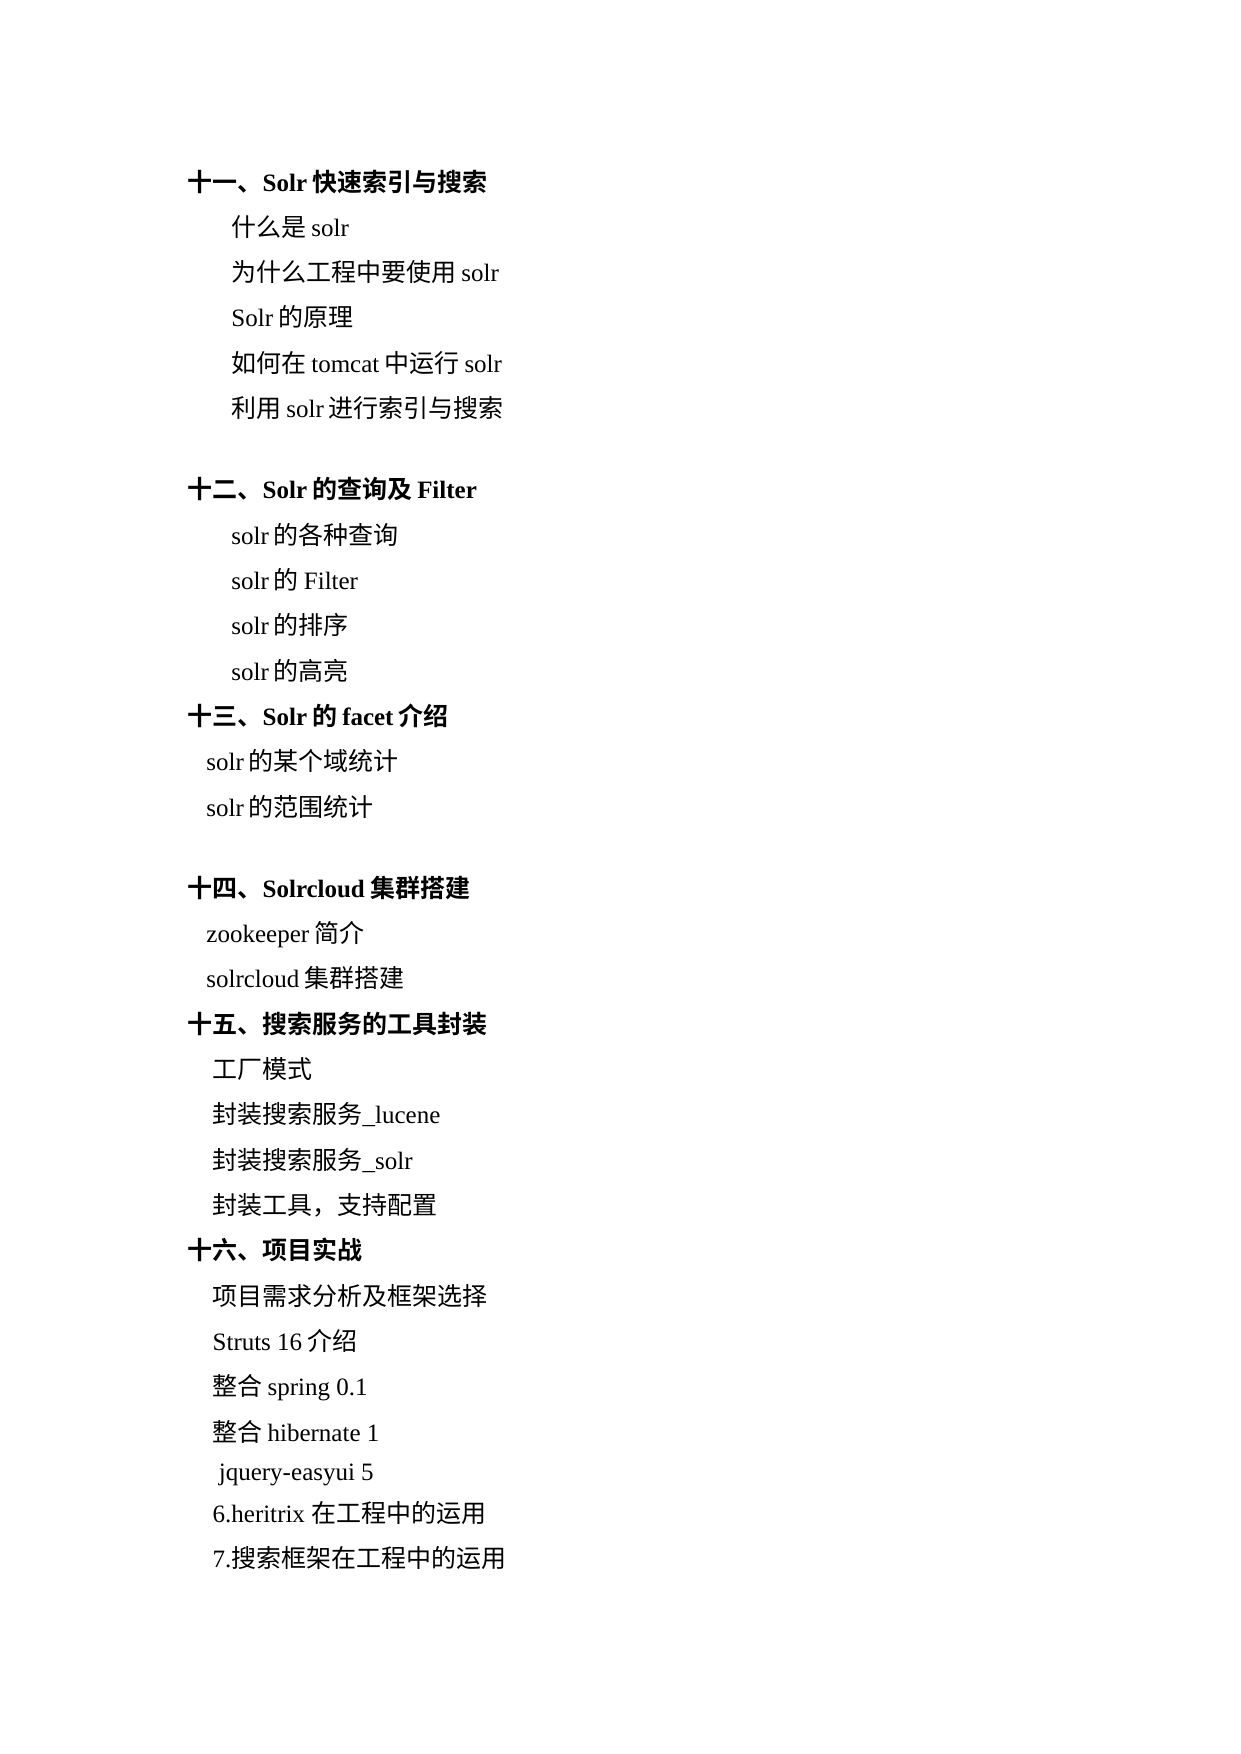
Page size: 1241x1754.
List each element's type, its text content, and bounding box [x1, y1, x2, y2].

text Struts 16介绍 [187, 1321, 1053, 1358]
text 封装搜索服务_lucene [187, 1095, 1053, 1131]
text solr的各种查询 [187, 515, 1053, 551]
text 十一、Solr快速索引与搜索 [187, 162, 1053, 198]
text 十五、搜索服务的工具封装 [187, 1004, 1053, 1040]
text zookeeper简介 [187, 913, 1053, 950]
text 利用solr进行索引与搜索 [187, 388, 1053, 425]
text 十六、项目实战 [187, 1231, 1053, 1267]
text 整合spring 0.1 [187, 1367, 1053, 1403]
text 十四、Solrcloud集群搭建 [187, 868, 1053, 904]
text 封装搜索服务_solr [187, 1140, 1053, 1176]
text 7.搜索框架在工程中的运用 [187, 1538, 1053, 1575]
text 十三、Solr的facet介绍 [187, 696, 1053, 733]
text solr的范围统计 [187, 787, 1053, 823]
text 工厂模式 [187, 1049, 1053, 1086]
text 什么是solr [187, 207, 1053, 243]
text solr的某个域统计 [187, 742, 1053, 778]
text solr的高亮 [187, 651, 1053, 687]
text 为什么工程中要使用solr [187, 253, 1053, 289]
text 6.heritrix 在工程中的运用 [187, 1493, 1053, 1529]
text 十二、Solr的查询及Filter [187, 470, 1053, 506]
text 整合hibernate 1 [187, 1412, 1053, 1448]
text solrcloud集群搭建 [187, 959, 1053, 995]
text 封装工具，支持配置 [187, 1185, 1053, 1222]
text 项目需求分析及框架选择 [187, 1276, 1053, 1312]
text 如何在tomcat中运行solr [187, 343, 1053, 379]
text jquery-easyui 5 [187, 1457, 1053, 1486]
text solr的Filter [187, 560, 1053, 597]
text Solr的原理 [187, 298, 1053, 334]
text solr的排序 [187, 606, 1053, 642]
